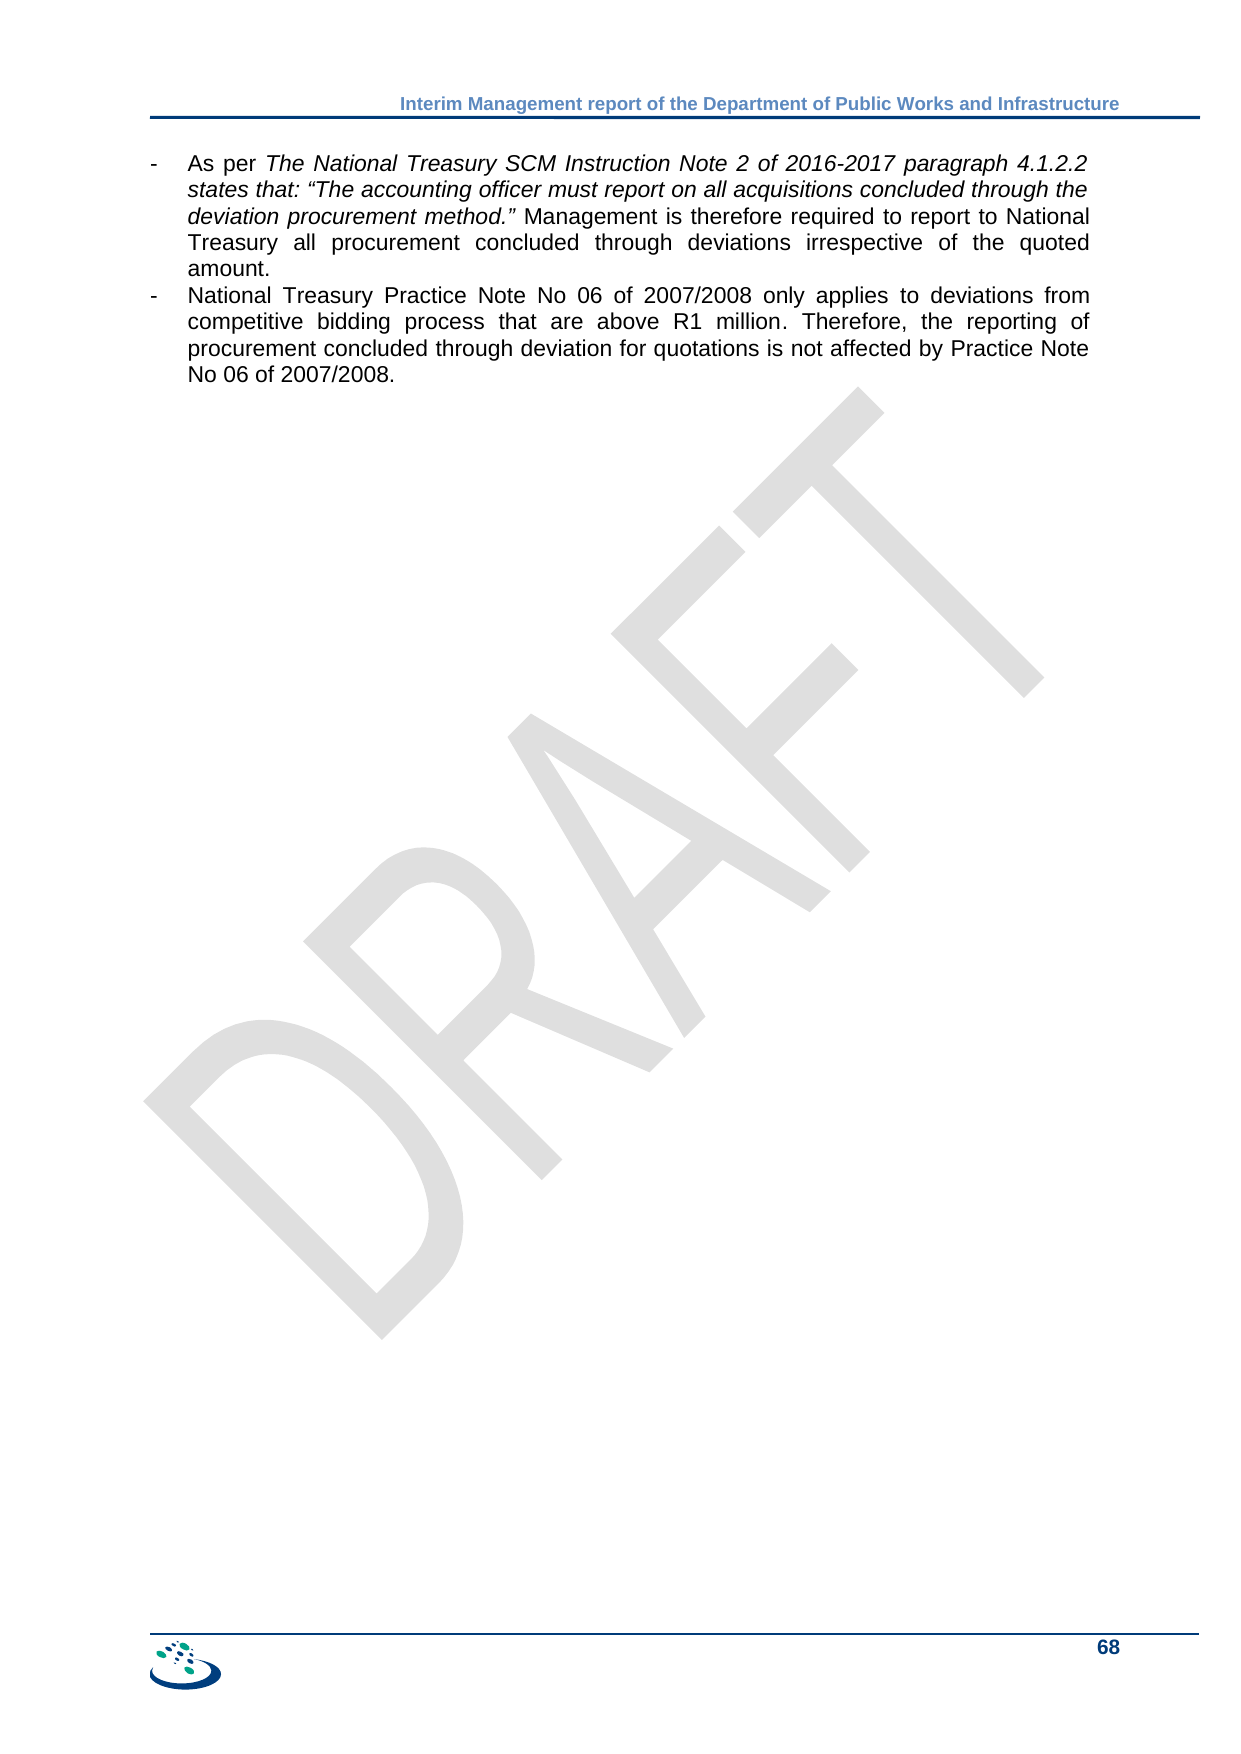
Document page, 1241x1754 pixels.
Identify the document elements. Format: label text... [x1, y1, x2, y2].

list As per The National Treasury SCM Instruction Note 2 of 2016-2017 paragraph 4.1.2.2 states that: “The accounting officer must report on all acquisitions concluded through the deviation procurement method.” Management is therefore required to report to National Treasury all procurement concluded through deviations irrespective of the quoted amount. [150, 150, 1090, 282]
list National Treasury Practice Note No 06 of 2007/2008 only applies to deviations from competitive bidding process that are above R1 million. Therefore, the reporting of procurement concluded through deviation for quotations is not affected by Practice Note No 06 of 2007/2008. [150, 282, 1090, 387]
